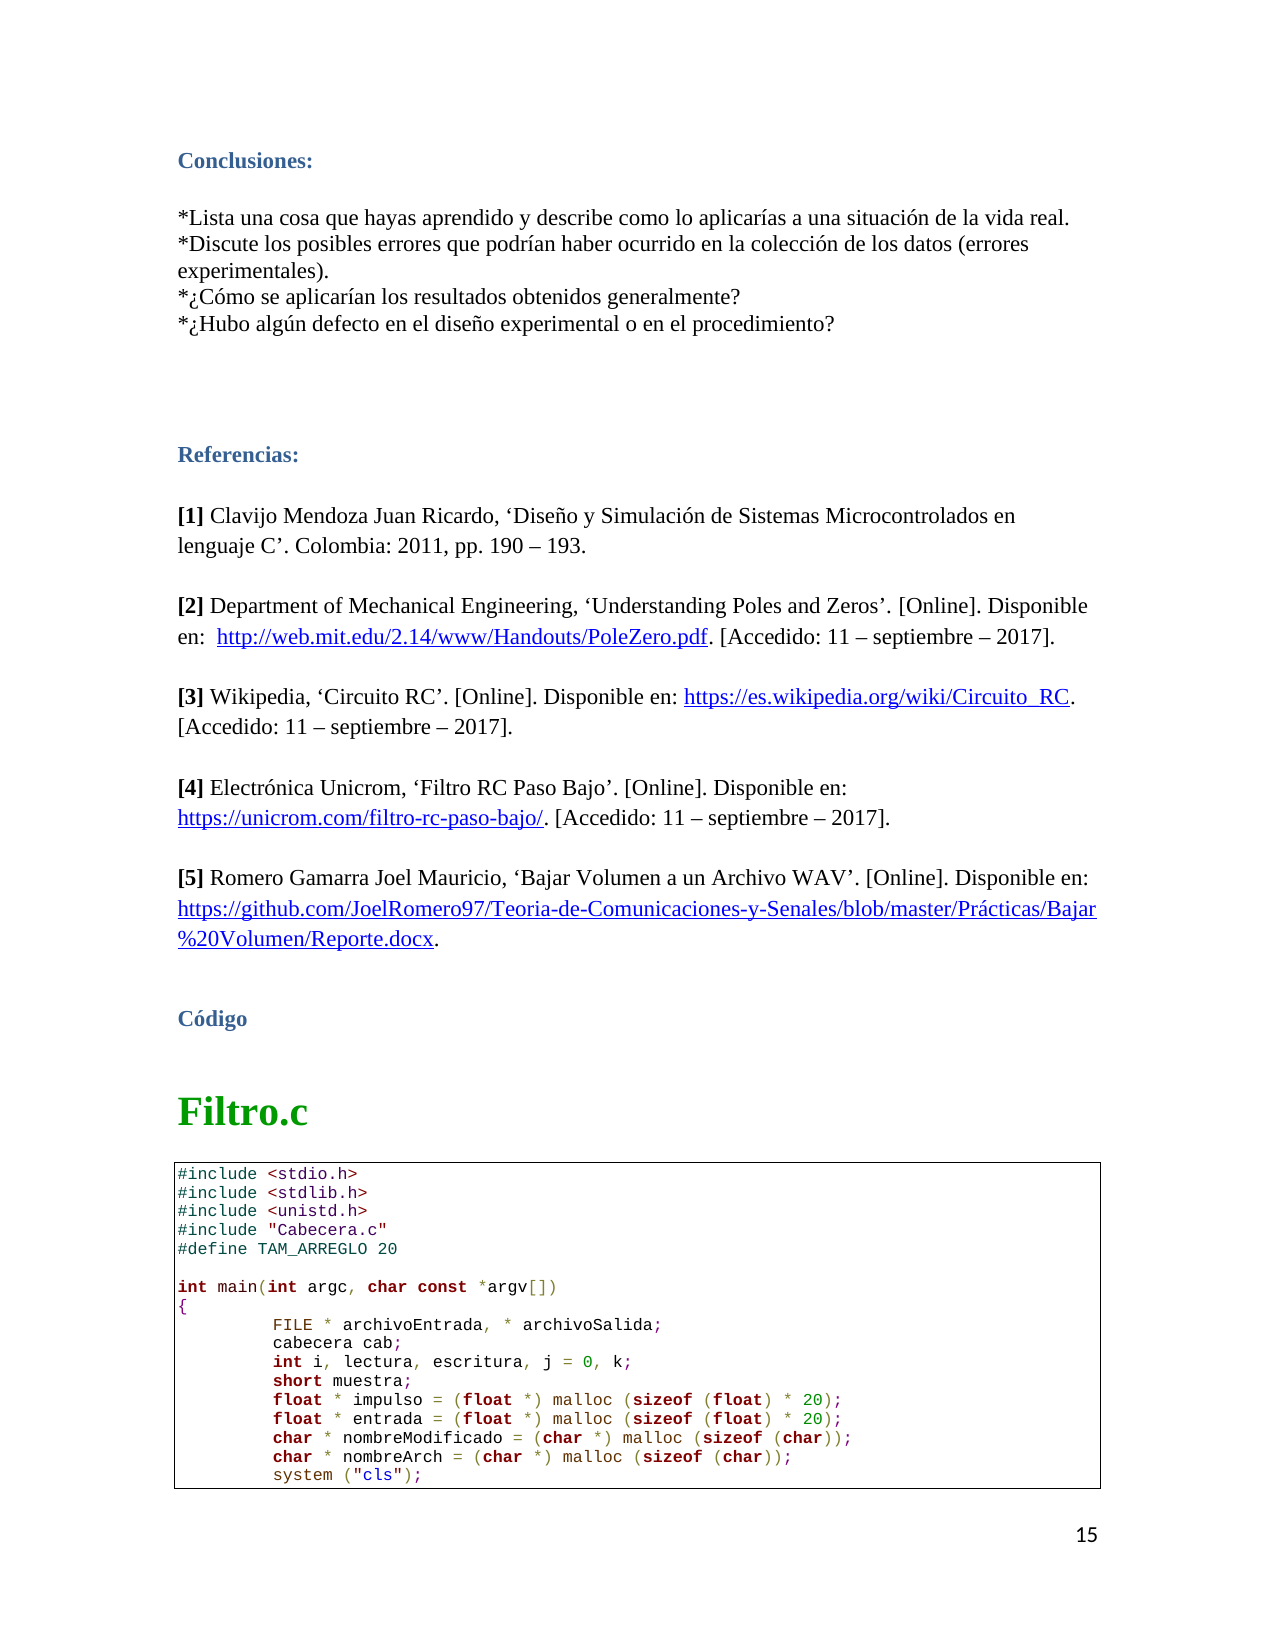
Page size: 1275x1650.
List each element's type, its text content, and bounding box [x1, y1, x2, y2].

subtitle Conclusiones: [177, 148, 1098, 174]
text system ("cls"); [175, 1464, 1100, 1488]
text *Lista una cosa que hayas aprendido y describe como lo aplicarías a una situación de la vida real. [177, 178, 1098, 231]
text [1] Clavijo Mendoza Juan Ricardo, ‘Diseño y Simulación de Sistemas Microcontrolados en lenguaje C’. Colombia: 2011, pp. 190 – 193. [177, 502, 1098, 558]
list *¿Cómo se aplicarían los resultados obtenidos generalmente? [177, 283, 1098, 309]
text float * entrada = (float *) malloc (sizeof (float) * 20); [177, 1410, 1098, 1429]
text [5] Romero Gamarra Joel Mauricio, ‘Bajar Volumen a un Archivo WAV’. [Online]. Disponible en: https://github.com/JoelRomero97/Teoria-de-Comunicaciones-y-Senales/blob/master/Prácticas/Bajar %20Volumen/Reporte.docx. [177, 864, 1098, 951]
text #include "Cabecera.c" [177, 1222, 1098, 1241]
text [4] Electrónica Unicrom, ‘Filtro RC Paso Bajo’. [Online]. Disponible en: https://unicrom.com/filtro-rc-paso-bajo/. [Accedido: 11 – septiembre – 2017]. [177, 774, 1098, 830]
text short muestra; [177, 1373, 1098, 1392]
text FILE * archivoEntrada, * archivoSalida; [177, 1316, 1098, 1335]
text Filtro.c [177, 1086, 1098, 1134]
text cabecera cab; [177, 1335, 1098, 1354]
text #include <stdlib.h> [177, 1184, 1098, 1203]
text [2] Department of Mechanical Engineering, ‘Understanding Poles and Zeros’. [Online]. Disponible en: http://web.mit.edu/2.14/www/Handouts/PoleZero.pdf. [Accedido: 11 – septiembre – 2017]. [177, 592, 1098, 649]
text #include <unistd.h> [177, 1203, 1098, 1222]
text #include <stdio.h> [175, 1163, 1100, 1184]
text int main(int argc, char const *argv[]) [177, 1278, 1098, 1297]
subtitle Código [177, 1005, 1098, 1031]
subtitle Referencias: [177, 441, 1098, 468]
text float * impulso = (float *) malloc (sizeof (float) * 20); [177, 1392, 1098, 1410]
text char * nombreArch = (char *) malloc (sizeof (char)); [177, 1448, 1098, 1464]
text { [177, 1297, 1098, 1316]
text #define TAM_ARREGLO 20 [177, 1241, 1098, 1259]
text char * nombreModificado = (char *) malloc (sizeof (char)); [177, 1429, 1098, 1448]
list *¿Hubo algún defecto en el diseño experimental o en el procedimiento? [177, 309, 1098, 336]
list *Discute los posibles errores que podrían haber ocurrido en la colección de los datos (errores experimentales). [177, 231, 1098, 283]
text int i, lectura, escritura, j = 0, k; [177, 1354, 1098, 1373]
text [3] Wikipedia, ‘Circuito RC’. [Online]. Disponible en: https://es.wikipedia.org/wiki/Circuito_RC. [Accedido: 11 – septiembre – 2017]. [177, 683, 1098, 740]
